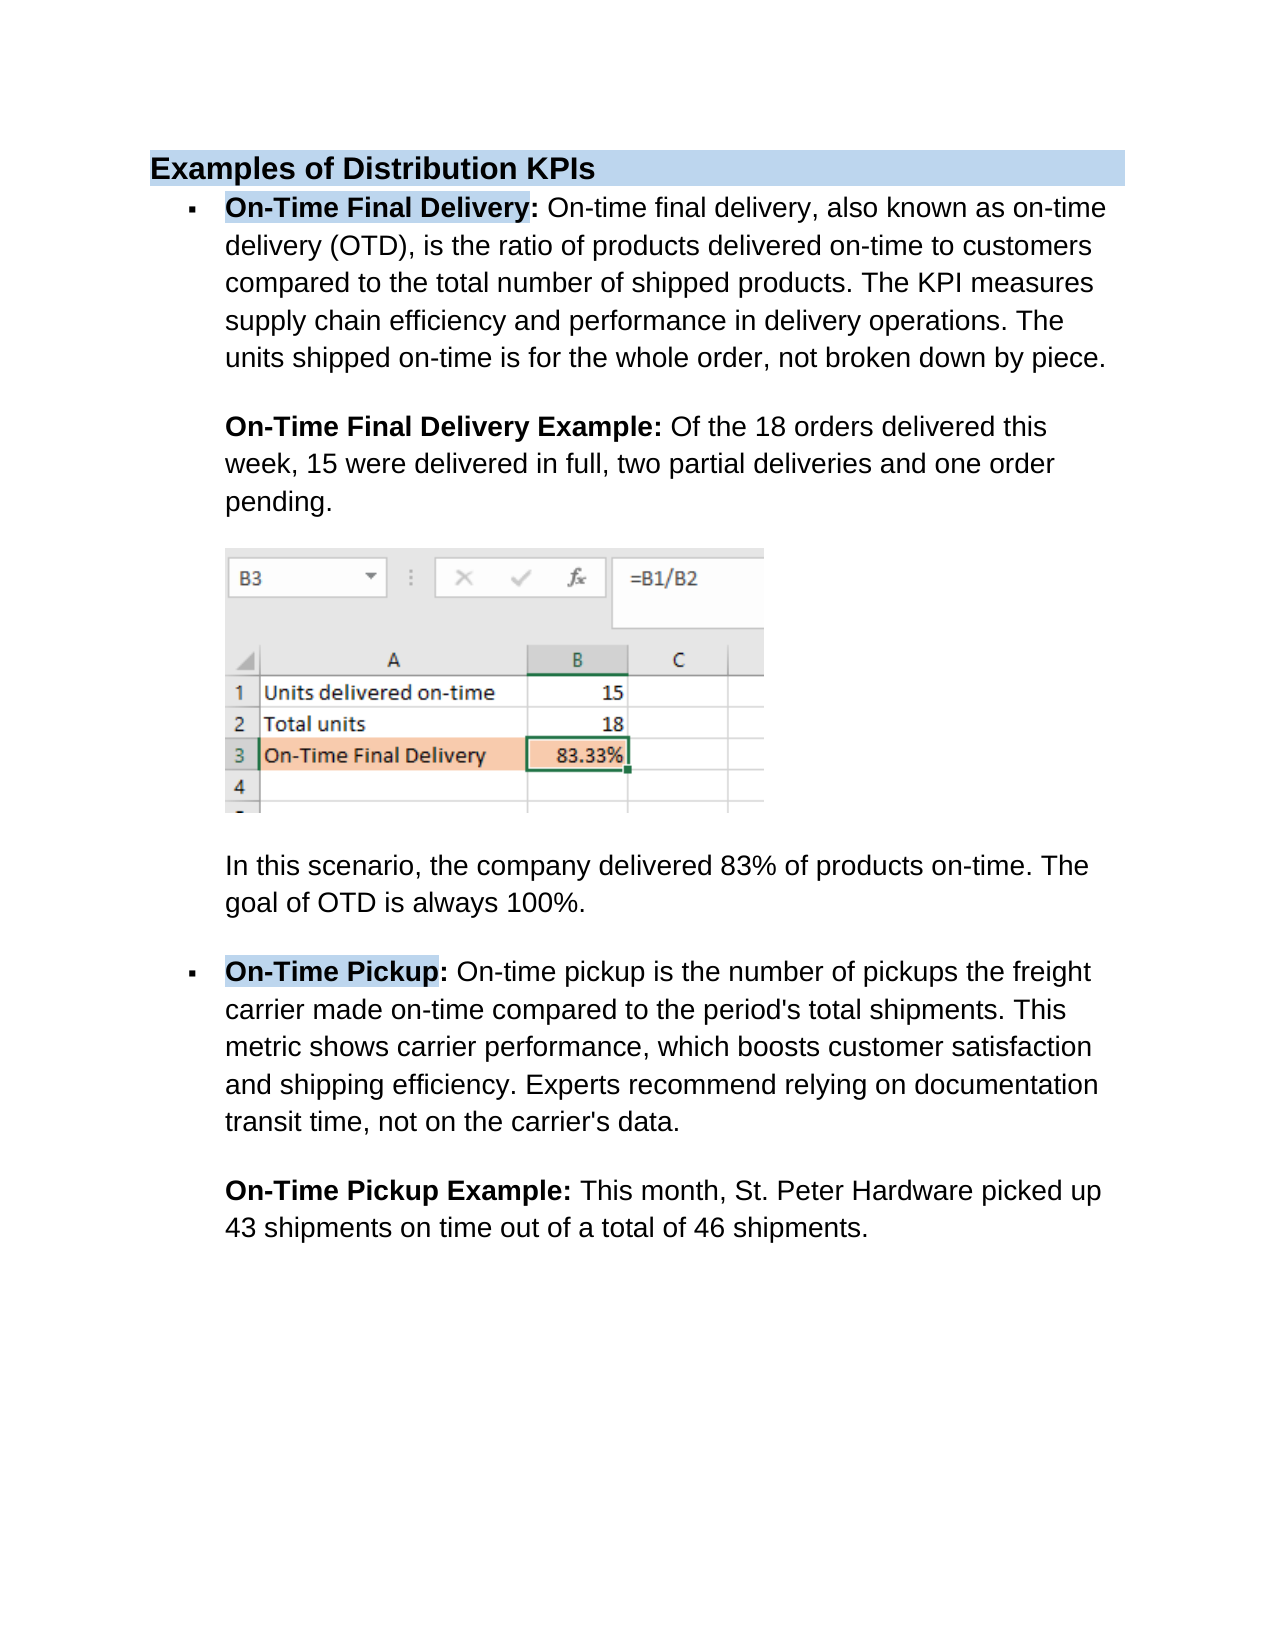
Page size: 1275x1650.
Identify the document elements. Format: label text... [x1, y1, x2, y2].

text On-Time Final Delivery Example: Of the 18 orders delivered this week, 15 were delivered in full, two partial deliveries and one order pending. [225, 405, 1125, 517]
picture [225, 548, 764, 813]
text On-Time Pickup Example: This month, St. Peter Hardware picked up 43 shipments on time out of a total of 46 shipments. [225, 1169, 1125, 1244]
list On-Time Pickup: On-time pickup is the number of pickups the freight carrier made on-time compared to the period's total shipments. This metric shows carrier performance, which boosts customer satisfaction and shipping efficiency. Experts recommend relying on documentation transit time, not on the carrier's data. [187, 950, 1125, 1137]
text In this scenario, the company delivered 83% of products on-time. The goal of OTD is always 100%. [225, 844, 1125, 919]
list On-Time Final Delivery: On-time final delivery, also known as on-time delivery (OTD), is the ratio of products delivered on-time to customers compared to the total number of shipped products. The KPI measures supply chain efficiency and performance in delivery operations. The units shipped on-time is for the whole order, not broken down by piece. [187, 186, 1125, 373]
text Examples of Distribution KPIs [150, 150, 1125, 186]
